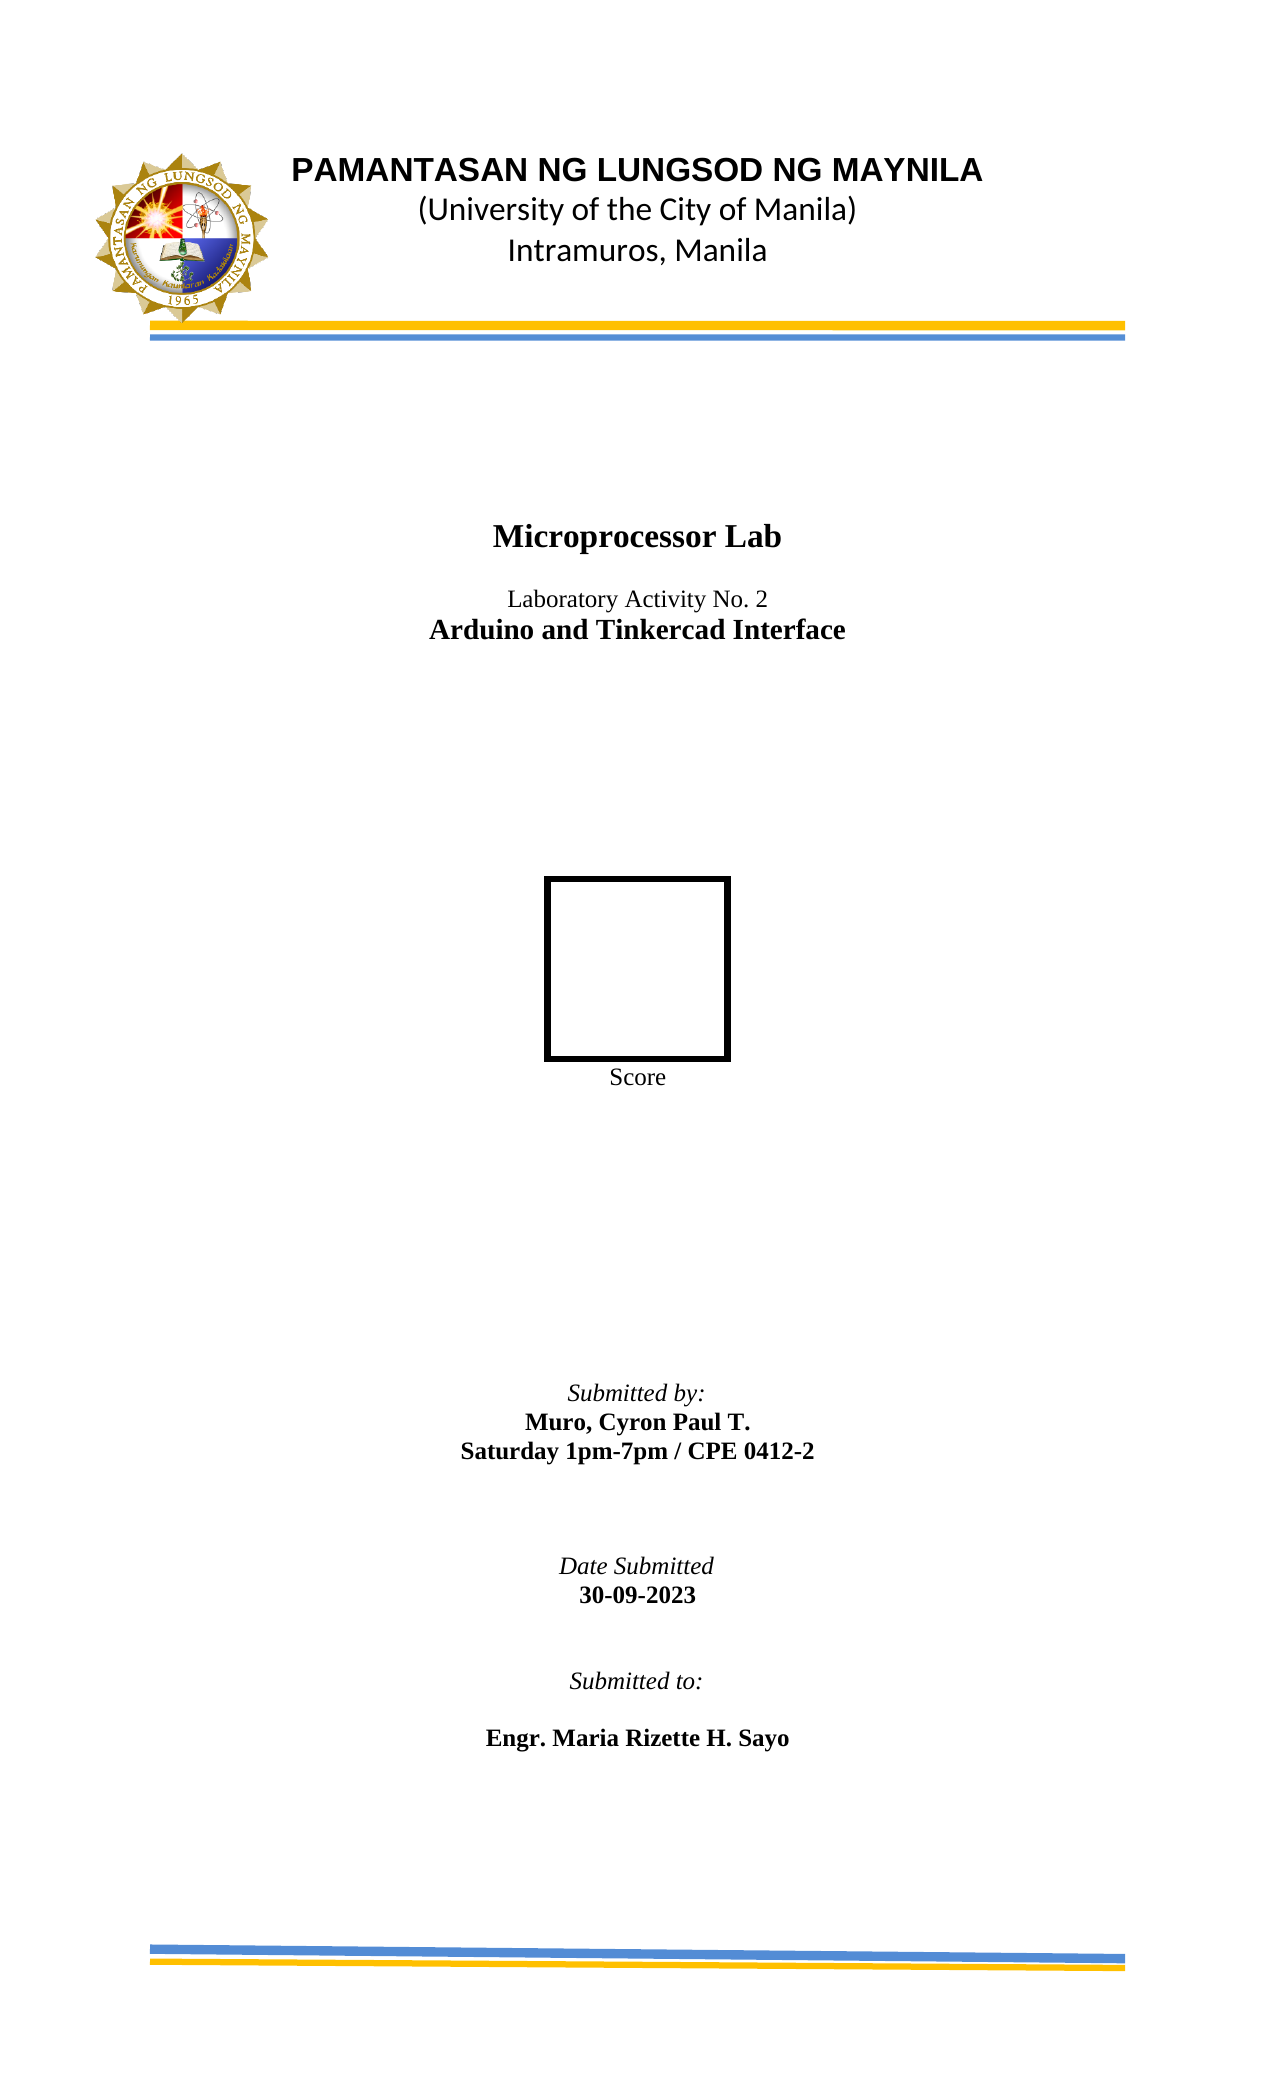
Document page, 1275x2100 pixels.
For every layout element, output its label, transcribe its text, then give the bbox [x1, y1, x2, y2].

text Submitted to: [150, 1666, 1125, 1695]
text Submitted by: [150, 1378, 1125, 1407]
text 30-09-2023 [150, 1580, 1125, 1608]
table_header [551, 882, 724, 1056]
text Microprocessor Lab [150, 517, 1125, 555]
text Arduino and Tinkercad Interface [150, 612, 1125, 646]
text Engr. Maria Rizette H. Sayo [150, 1723, 1125, 1752]
picture [89, 149, 274, 329]
text Laboratory Activity No. 2 [150, 584, 1125, 612]
text Saturday 1pm-7pm / CPE 0412-2 [150, 1436, 1125, 1465]
text Muro, Cyron Paul T. [150, 1407, 1125, 1436]
text Date Submitted [150, 1551, 1125, 1580]
text Score [150, 1062, 1125, 1091]
